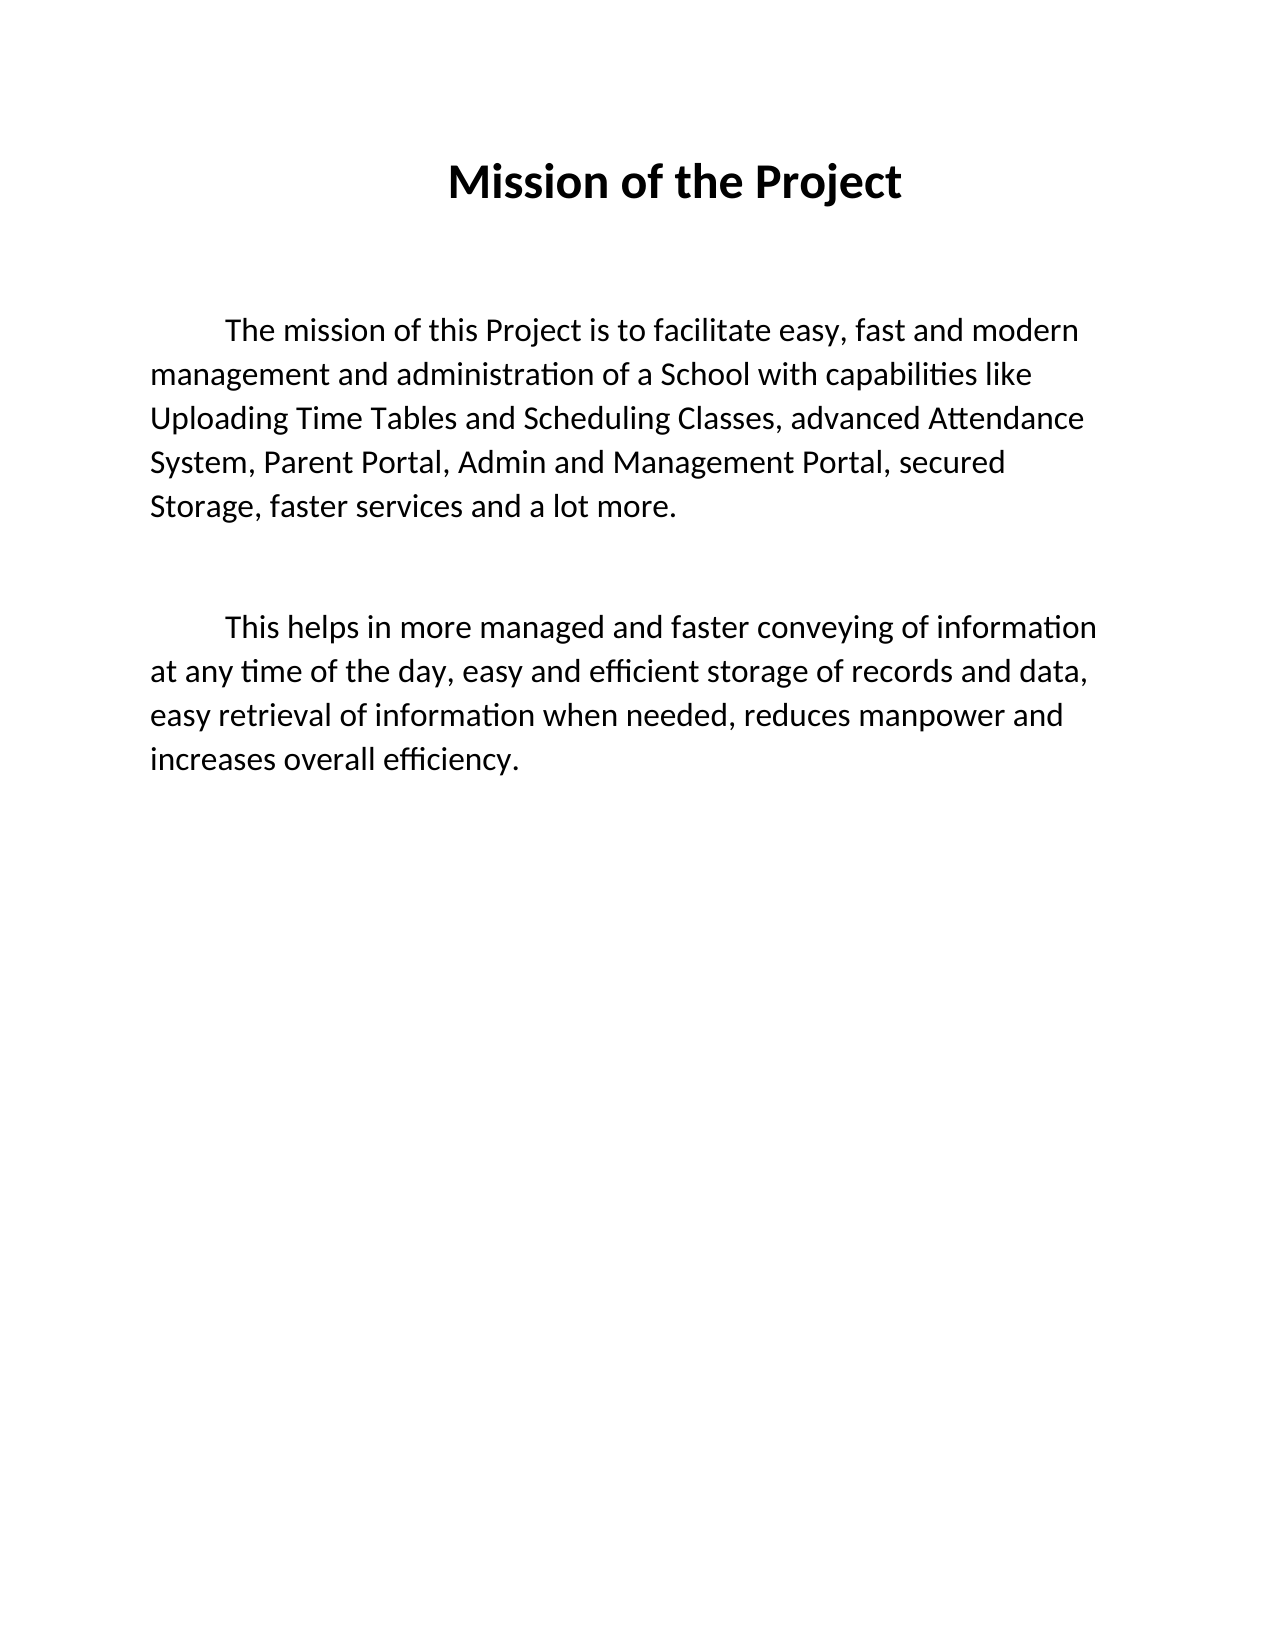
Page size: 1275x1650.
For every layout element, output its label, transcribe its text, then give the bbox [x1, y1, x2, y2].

text Mission of the Project [150, 150, 1125, 211]
text This helps in more managed and faster conveying of information at any time of the day, easy and efficient storage of records and data, easy retrieval of information when needed, reduces manpower and increases overall efficiency. [150, 607, 1125, 779]
text The mission of this Project is to facilitate easy, fast and modern management and administration of a School with capabilities like Uploading Time Tables and Scheduling Classes, advanced Attendance System, Parent Portal, Admin and Management Portal, secured Storage, faster services and a lot more. [150, 309, 1125, 526]
